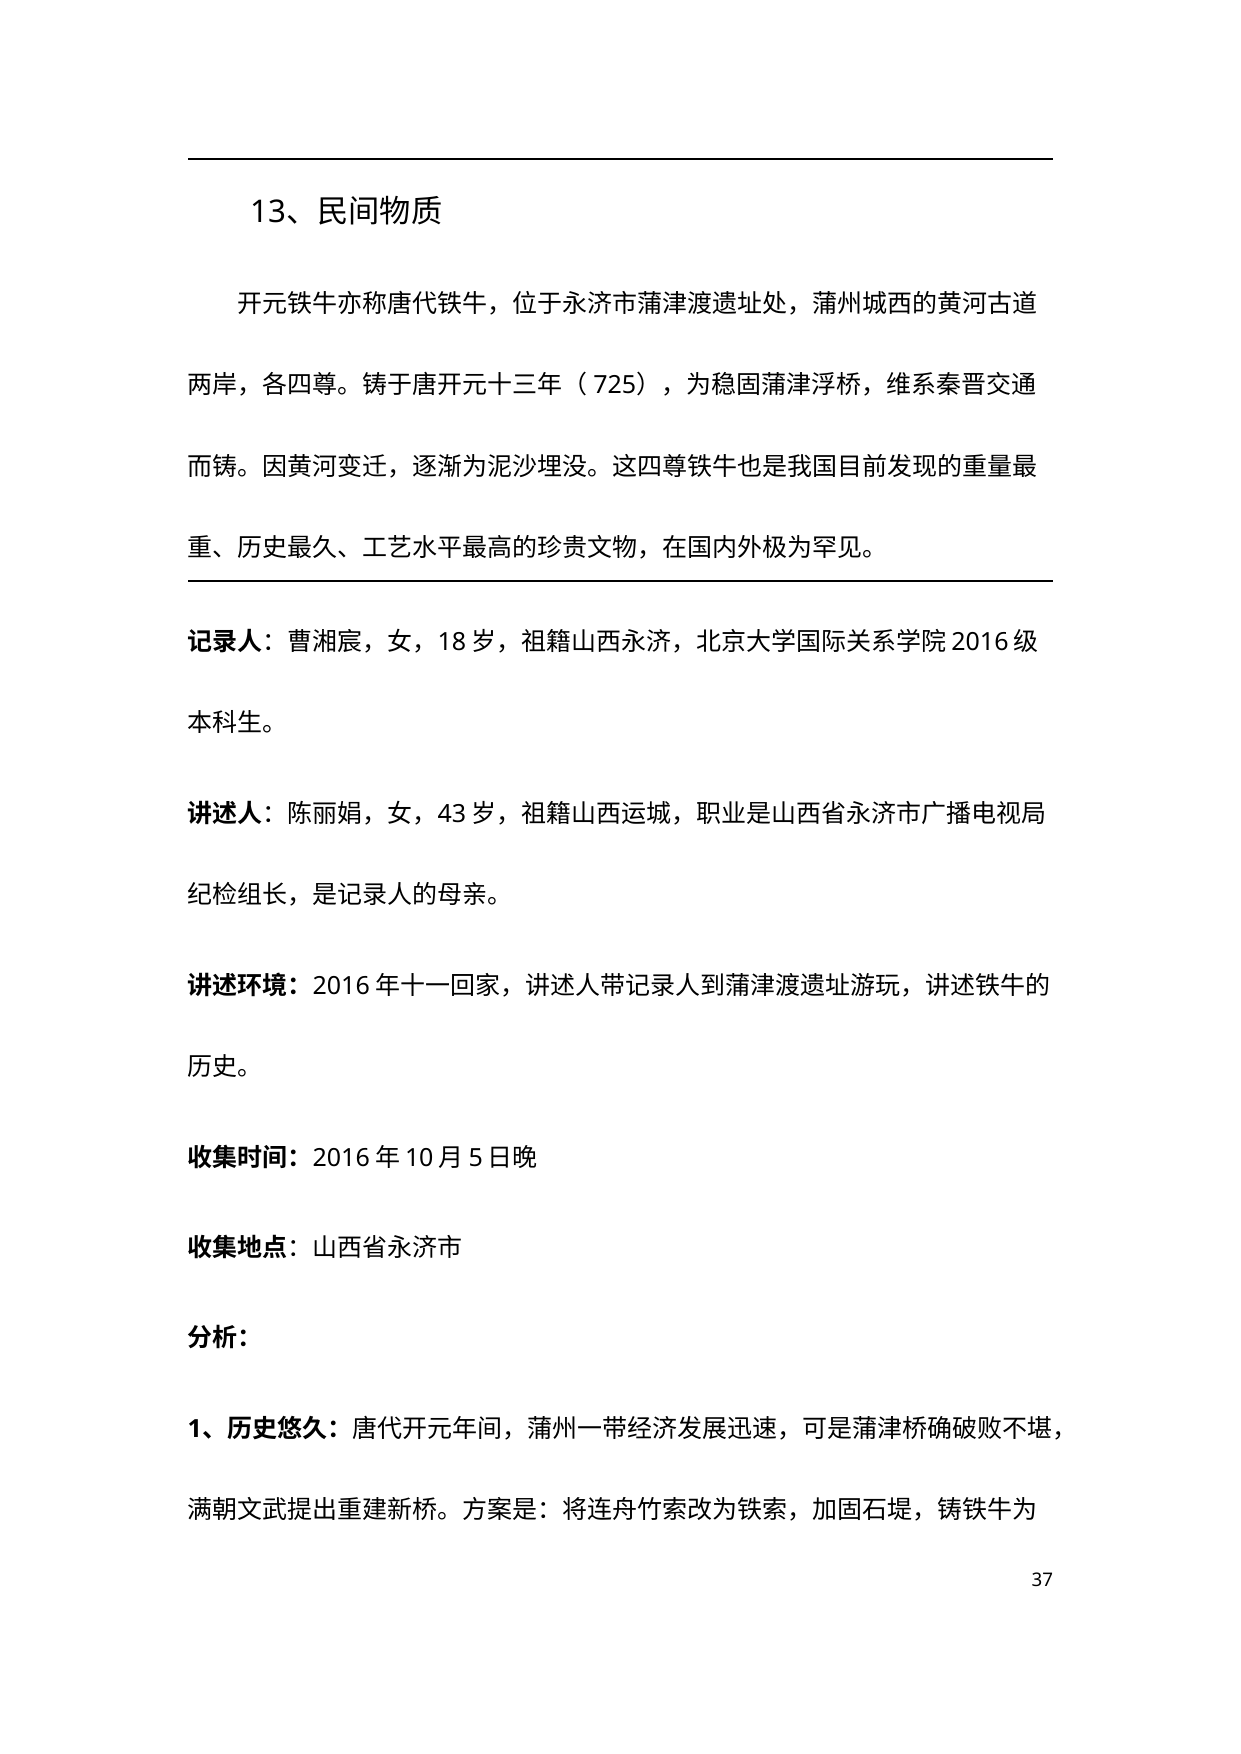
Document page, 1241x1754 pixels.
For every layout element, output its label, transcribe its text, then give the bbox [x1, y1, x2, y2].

text 分析： [187, 1303, 1053, 1368]
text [187, 1394, 1053, 1541]
text 开元铁牛亦称唐代铁牛，位于永济市蒲津渡遗址处，蒲州城西的黄河古道两岸，各四尊。铸于唐开元十三年（ 725），为稳固蒲津浮桥，维系秦晋交通而铸。因黄河变迁，逐渐为泥沙埋没。这四尊铁牛也是我国目前发现的重量最重、历史最久、工艺水平最高的珍贵文物，在国内外极为罕见。 [187, 269, 1053, 582]
text 讲述环境：2016年十一回家，讲述人带记录人到蒲津渡遗址游玩，讲述铁牛的历史。 [187, 951, 1053, 1097]
text 记录人：曹湘宸，女，18岁，祖籍山西永济，北京大学国际关系学院2016级本科生。 [187, 607, 1053, 753]
text 13、民间物质 [187, 177, 1053, 242]
text 收集地点：山西省永济市 [187, 1213, 1053, 1278]
text 收集时间：2016年10月5日晚 [187, 1123, 1053, 1188]
text 讲述人：陈丽娟，女，43岁，祖籍山西运城，职业是山西省永济市广播电视局纪检组长，是记录人的母亲。 [187, 779, 1053, 925]
